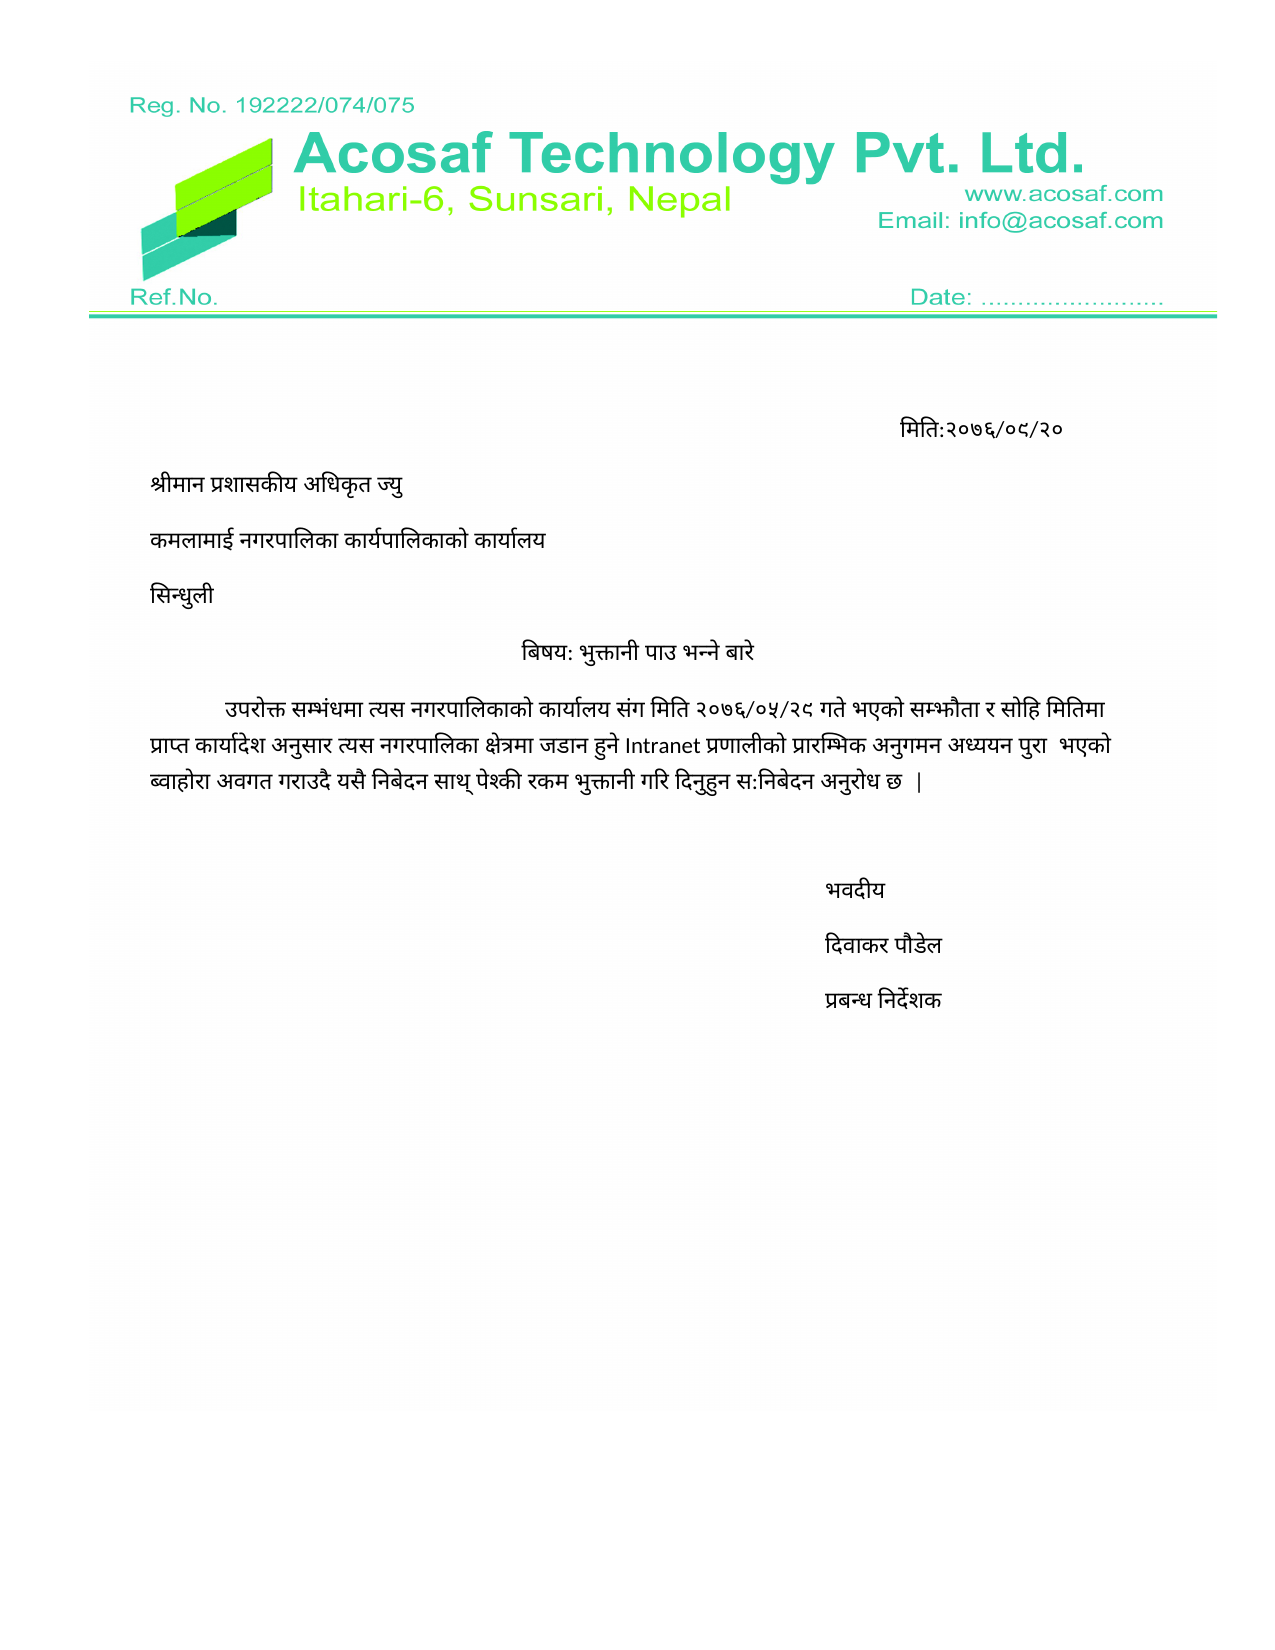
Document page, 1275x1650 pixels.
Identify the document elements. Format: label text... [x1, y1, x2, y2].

text सिन्धुली [150, 583, 1125, 613]
text उपरोक्त सम्भंधमा त्यस नगरपालिकाको कार्यालय संग मिति २०७६/०५/२९ गते भएको सम्झौता र सोहि मितिमा प्राप्त कार्यादेश अनुसार त्यस नगरपालिका क्षेत्रमा जडान हुने Intranet प्रणालीको प्रारम्भिक अनुगमन अध्ययन पुरा भएको ब्वाहोरा अवगत गराउदै यसै निबेदन साथ् पेश्की रकम भुक्तानी गरि दिनुहुन स:निबेदन अनुरोध छ | [150, 695, 1125, 799]
text श्रीमान प्रशासकीय अधिकृत ज्यु [150, 472, 1125, 502]
text भवदीय [150, 878, 1125, 907]
text बिषय: भुक्तानी पाउ भन्ने बारे [150, 638, 1125, 669]
text दिवाकर पौडेल [150, 933, 1125, 963]
text प्रबन्ध निर्देशक [150, 988, 1125, 1018]
text कमलामाई नगरपालिका कार्यपालिकाको कार्यालय [150, 527, 1125, 557]
picture [89, 61, 1218, 1411]
text मिति:२०७६/०९/२० [150, 415, 1125, 447]
